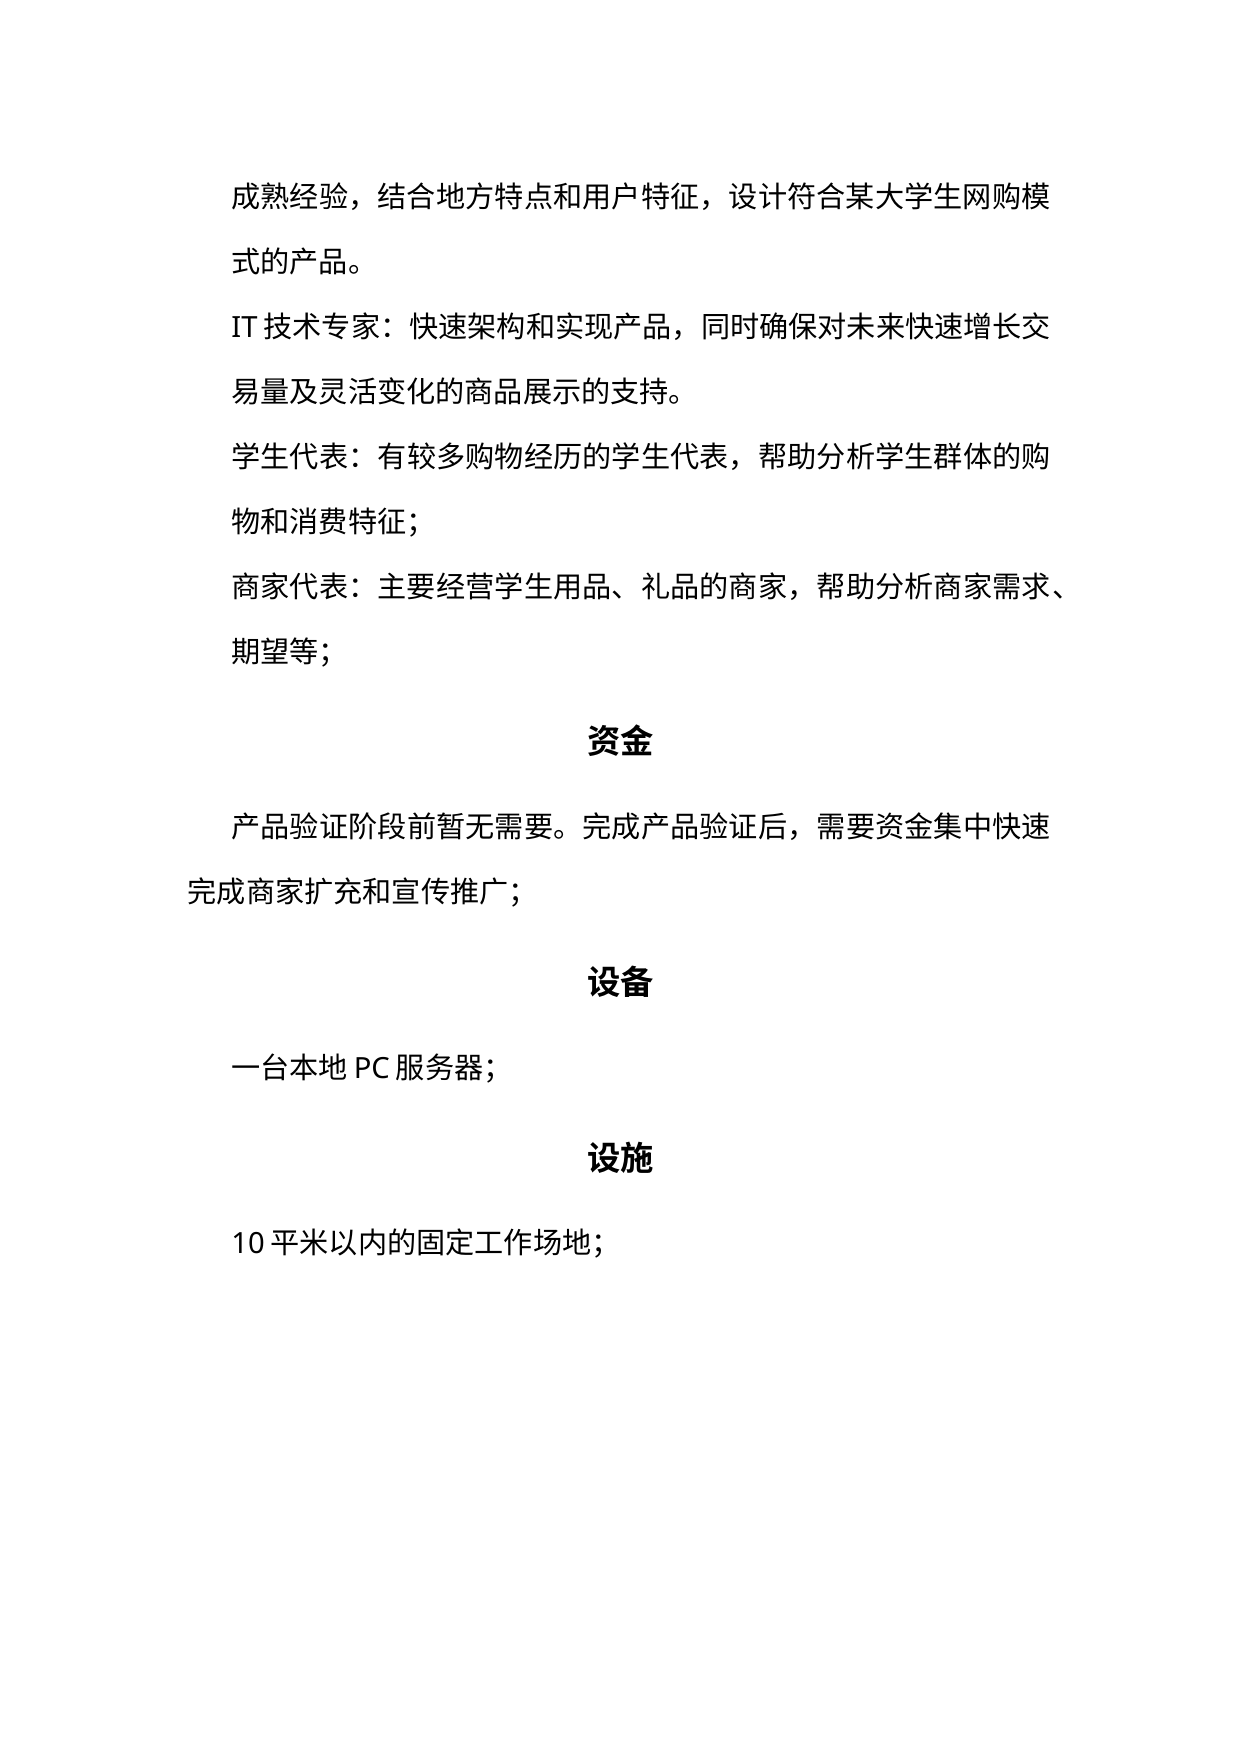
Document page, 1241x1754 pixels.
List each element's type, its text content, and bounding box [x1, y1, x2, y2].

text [231, 162, 1053, 292]
subtitle 设施 [187, 1123, 1053, 1188]
subtitle 资金 [187, 707, 1053, 772]
text IT技术专家：快速架构和实现产品，同时确保对未来快速增长交易量及灵活变化的商品展示的支持。 [231, 292, 1053, 422]
text 一台本地PC服务器； [187, 1033, 1053, 1098]
subtitle 设备 [187, 948, 1053, 1013]
text 商家代表：主要经营学生用品、礼品的商家，帮助分析商家需求、期望等； [231, 552, 1053, 682]
text 学生代表：有较多购物经历的学生代表，帮助分析学生群体的购物和消费特征； [231, 422, 1053, 552]
text 产品验证阶段前暂无需要。完成产品验证后，需要资金集中快速完成商家扩充和宣传推广； [187, 793, 1053, 923]
text 10平米以内的固定工作场地； [187, 1209, 1053, 1274]
